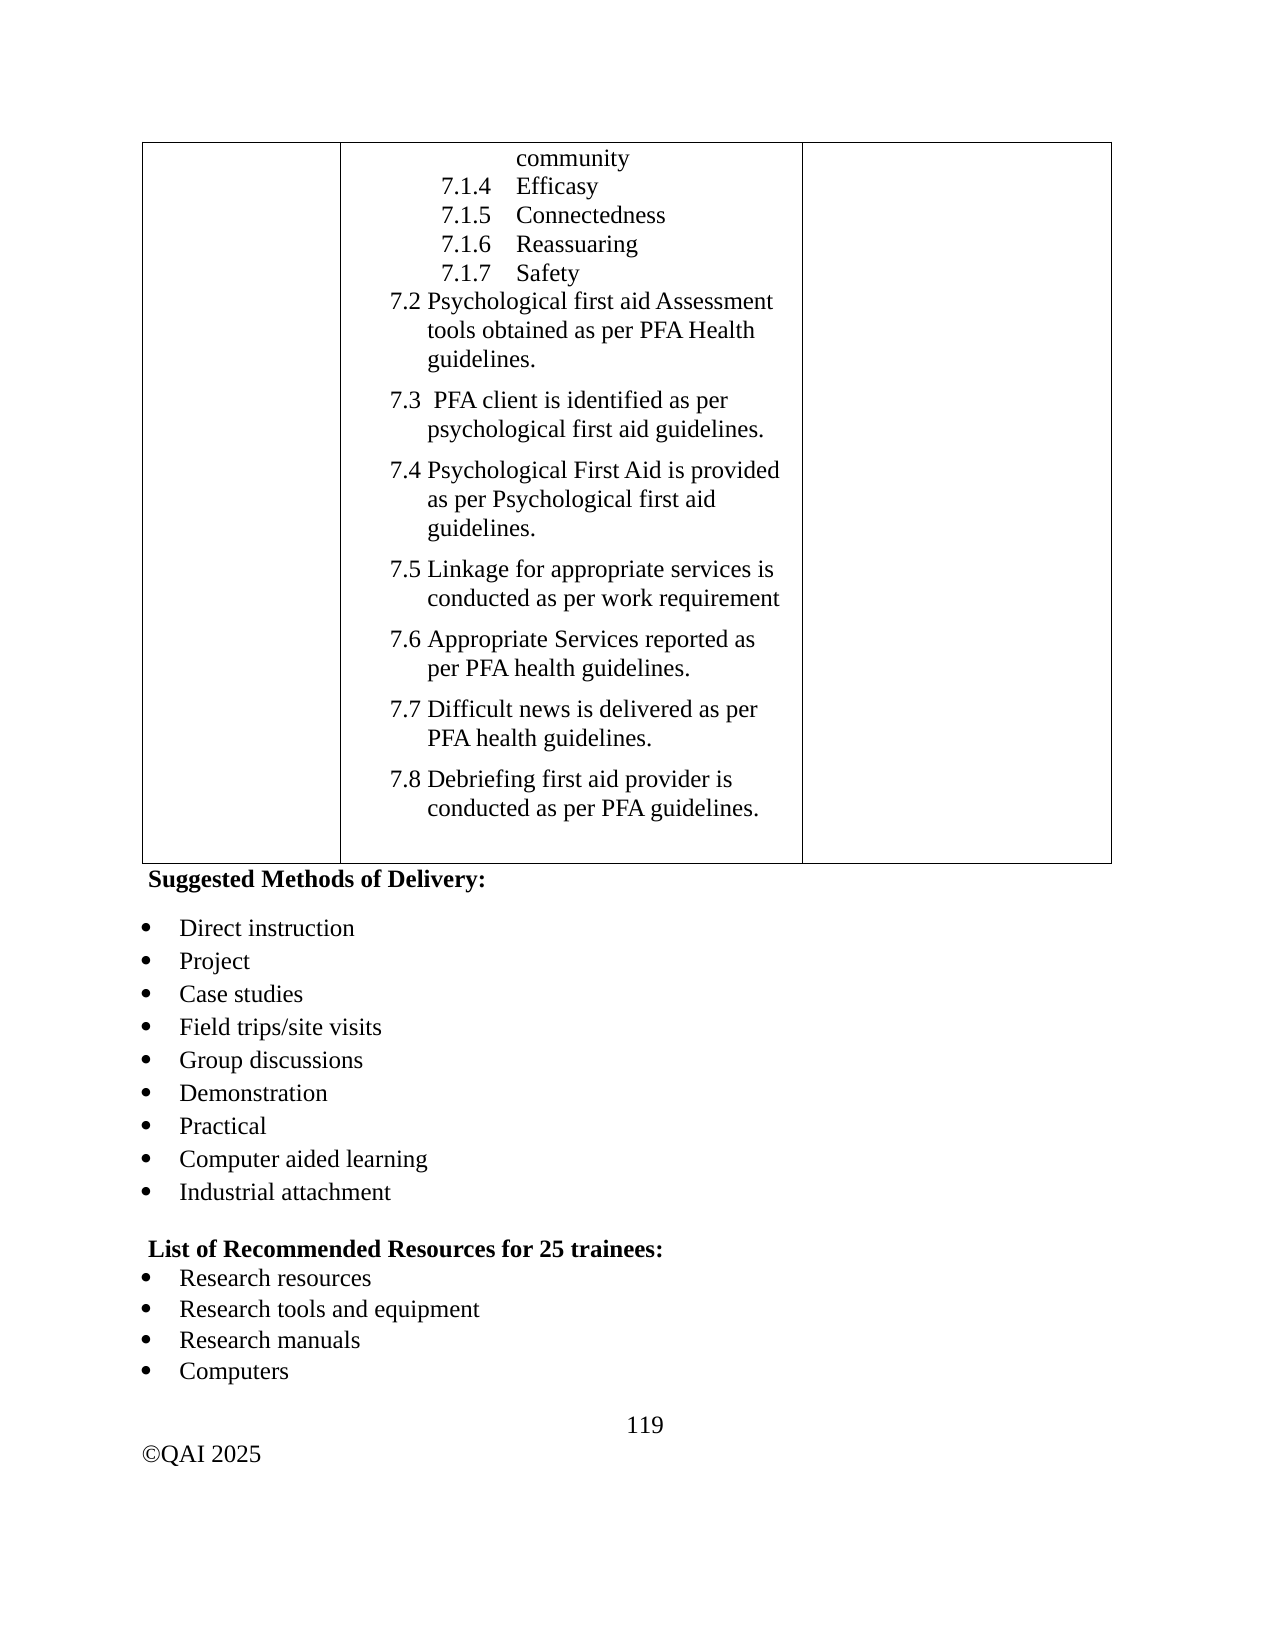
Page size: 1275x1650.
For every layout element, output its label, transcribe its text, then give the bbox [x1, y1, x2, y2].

text Suggested Methods of Delivery: [142, 864, 1110, 893]
list Project [142, 946, 1110, 975]
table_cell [803, 143, 1111, 863]
list Research manuals [142, 1325, 1110, 1354]
list Computer aided learning [142, 1144, 1110, 1173]
text List of Recommended Resources for 25 trainees: [142, 1234, 1110, 1263]
list Direct instruction [142, 913, 1110, 942]
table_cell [143, 143, 340, 863]
list Field trips/site visits [142, 1012, 1110, 1041]
list Computers [142, 1356, 1110, 1385]
list Research tools and equipment [142, 1294, 1110, 1323]
list Practical [142, 1111, 1110, 1140]
list Case studies [142, 979, 1110, 1008]
list Group discussions [142, 1045, 1110, 1074]
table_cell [341, 143, 802, 863]
list Research resources [142, 1263, 1110, 1292]
list Demonstration [142, 1078, 1110, 1107]
list Industrial attachment [142, 1177, 1110, 1206]
